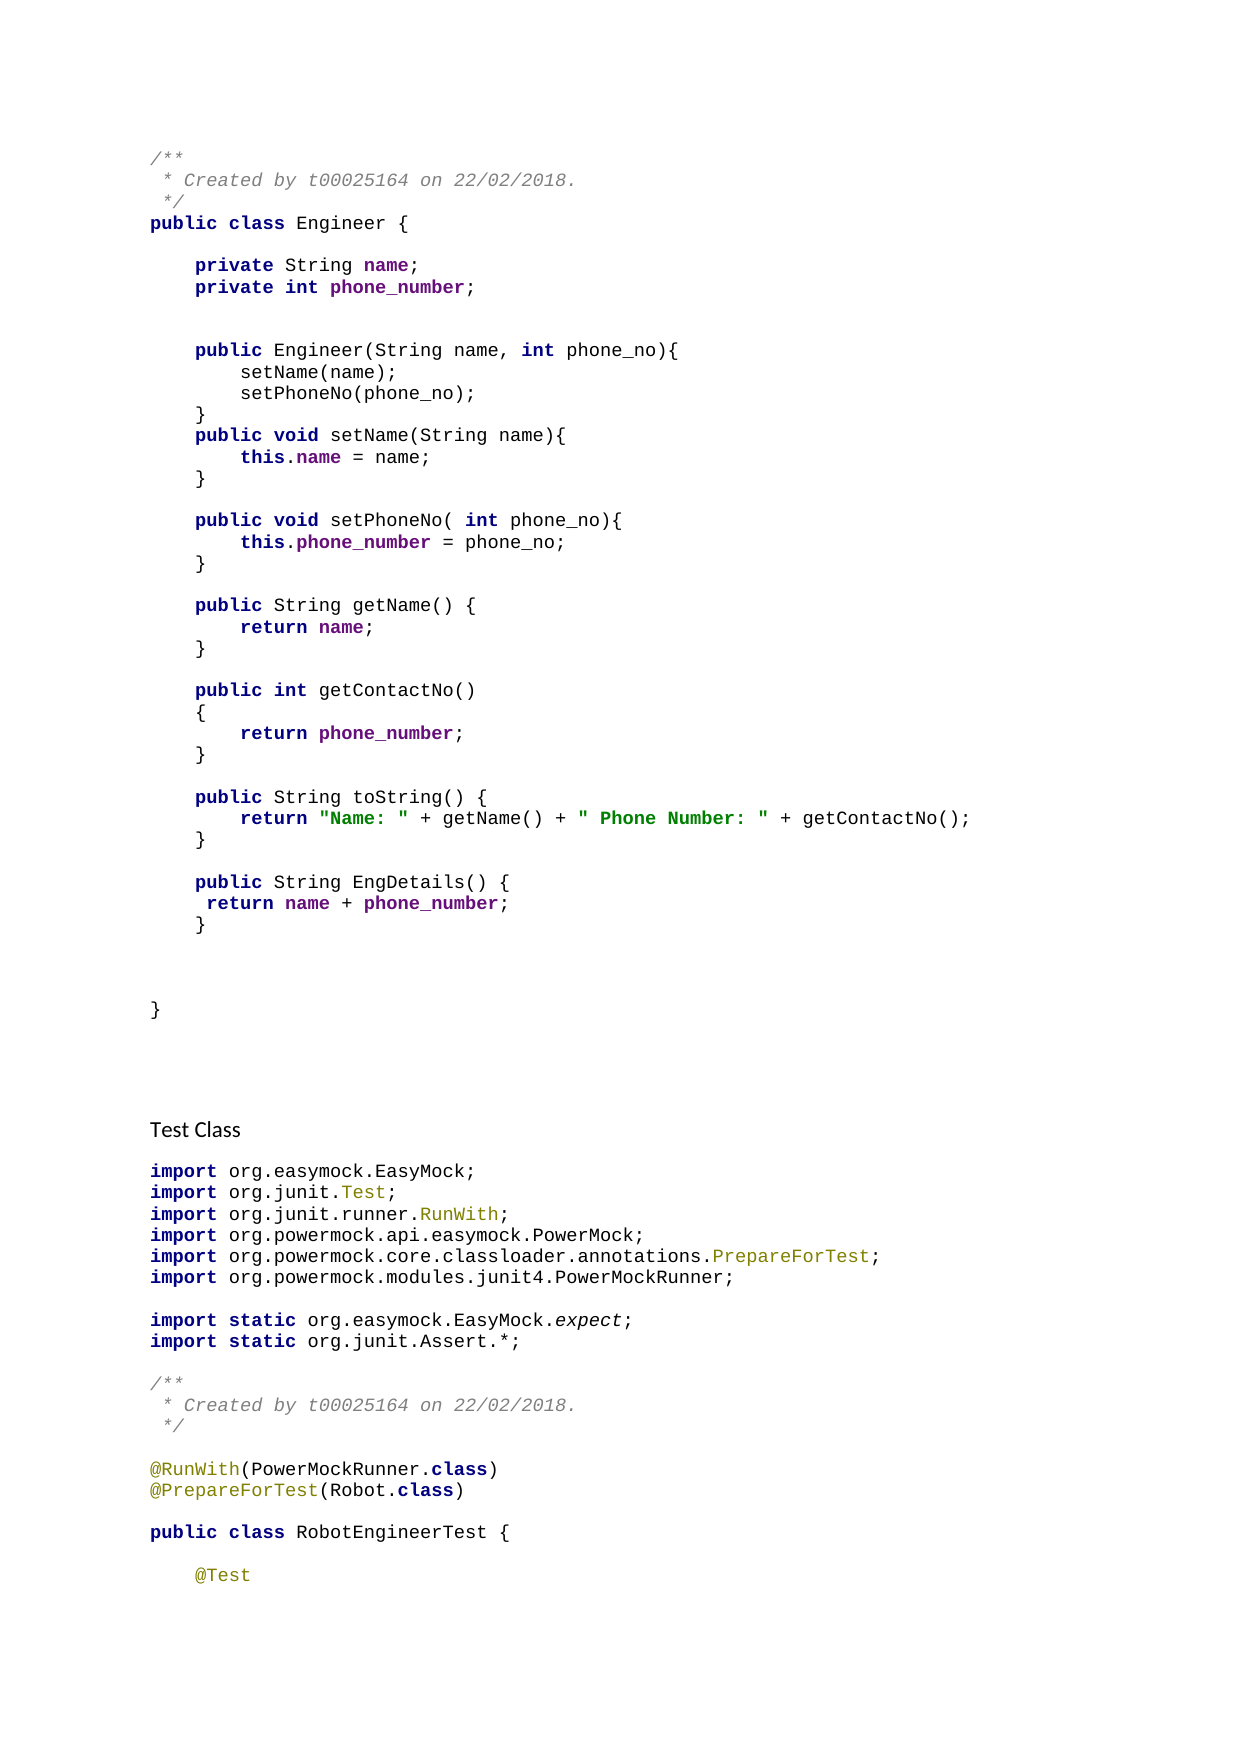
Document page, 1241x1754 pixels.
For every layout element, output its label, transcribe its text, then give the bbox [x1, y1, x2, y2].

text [150, 1162, 1090, 1587]
text /** * Created by t00025164 on 22/02/2018. */ public class Engineer { private String name; private int phone_number; public Engineer(String name, int phone_no){ setName(name); setPhoneNo(phone_no); } public void setName(String name){ this.name = name; } public void setPhoneNo( int phone_no){ this.phone_number = phone_no; } public String getName() { return name; } public int getContactNo() { return phone_number; } public String toString() { return "Name: " + getName() + " Phone Number: " + getContactNo(); } public String EngDetails() { return name + phone_number; } } [150, 150, 1090, 1021]
text Test Class [150, 1115, 1090, 1143]
